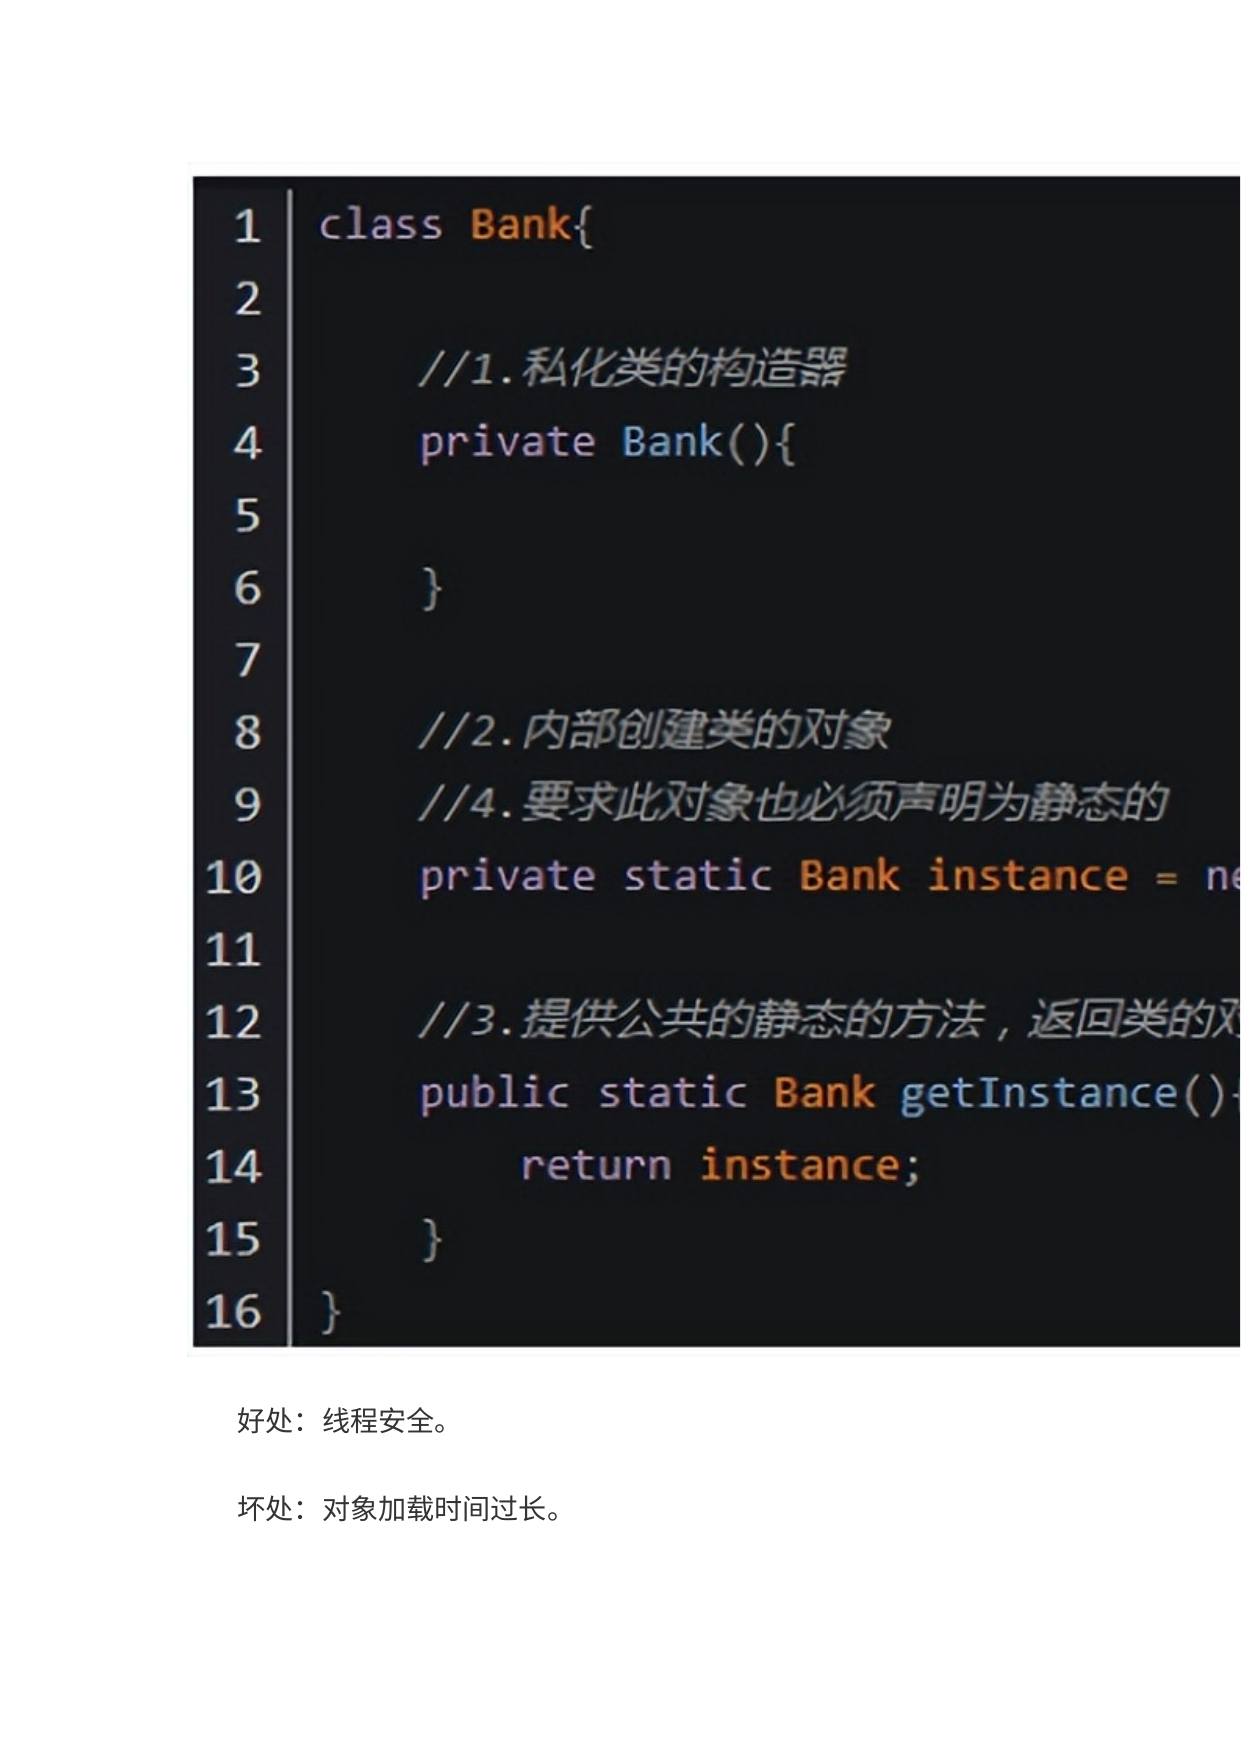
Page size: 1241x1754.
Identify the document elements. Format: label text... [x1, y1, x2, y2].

text 坏处：对象加载时间过长。 [187, 1475, 1053, 1540]
text 好处：线程安全。 [187, 1387, 1053, 1452]
picture [187, 162, 1241, 1357]
